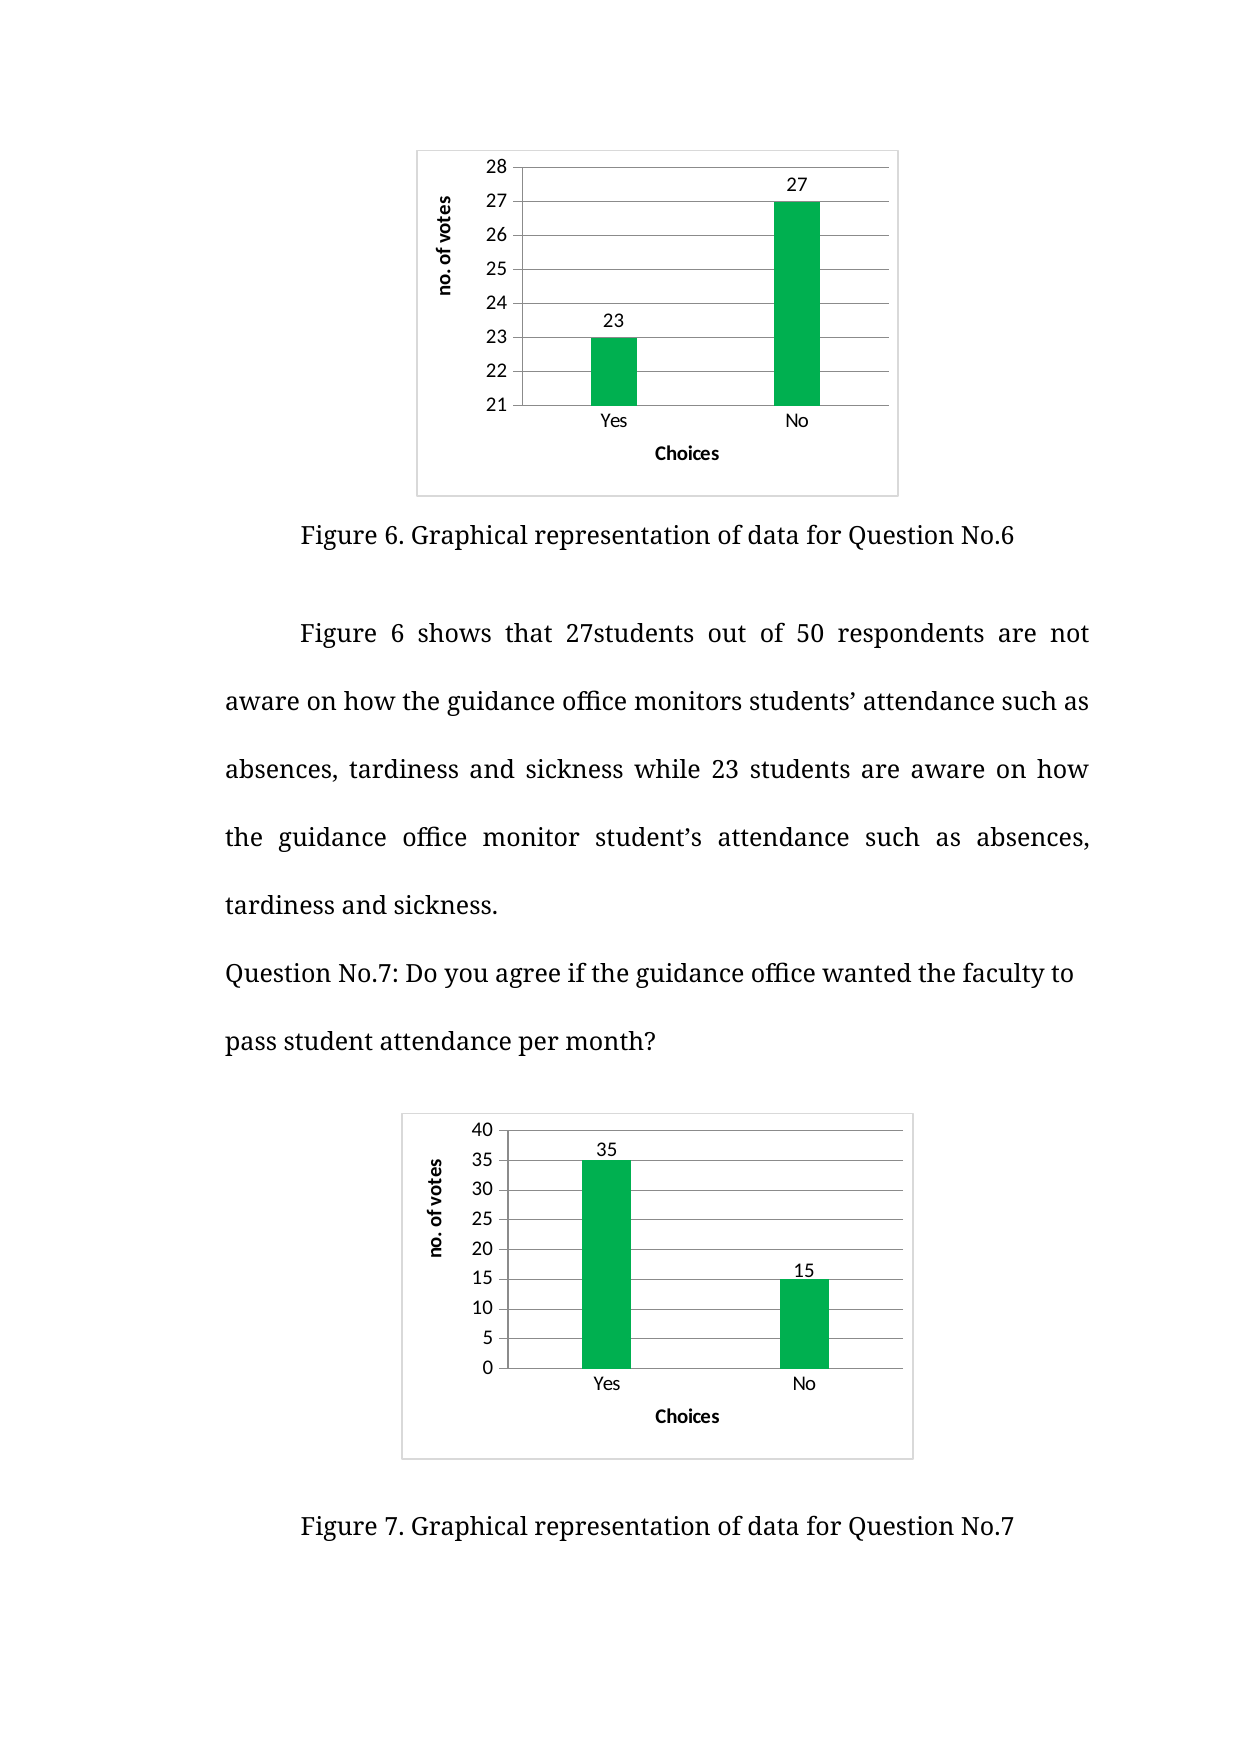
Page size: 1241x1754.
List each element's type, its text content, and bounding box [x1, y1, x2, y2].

text Figure 6 shows that 27students out of 50 respondents are not aware on how the guidance office monitors students’ attendance such as absences, tardiness and sickness while 23 students are aware on how the guidance office monitor student’s attendance such as absences, tardiness and sickness. [225, 615, 1090, 922]
text Question No.7: Do you agree if the guidance office wanted the faculty to pass student attendance per month? [225, 956, 1090, 1058]
text Figure 7. Graphical representation of data for Question No.7 [225, 1509, 1090, 1543]
text Figure 6. Graphical representation of data for Question No.6 [225, 518, 1090, 552]
